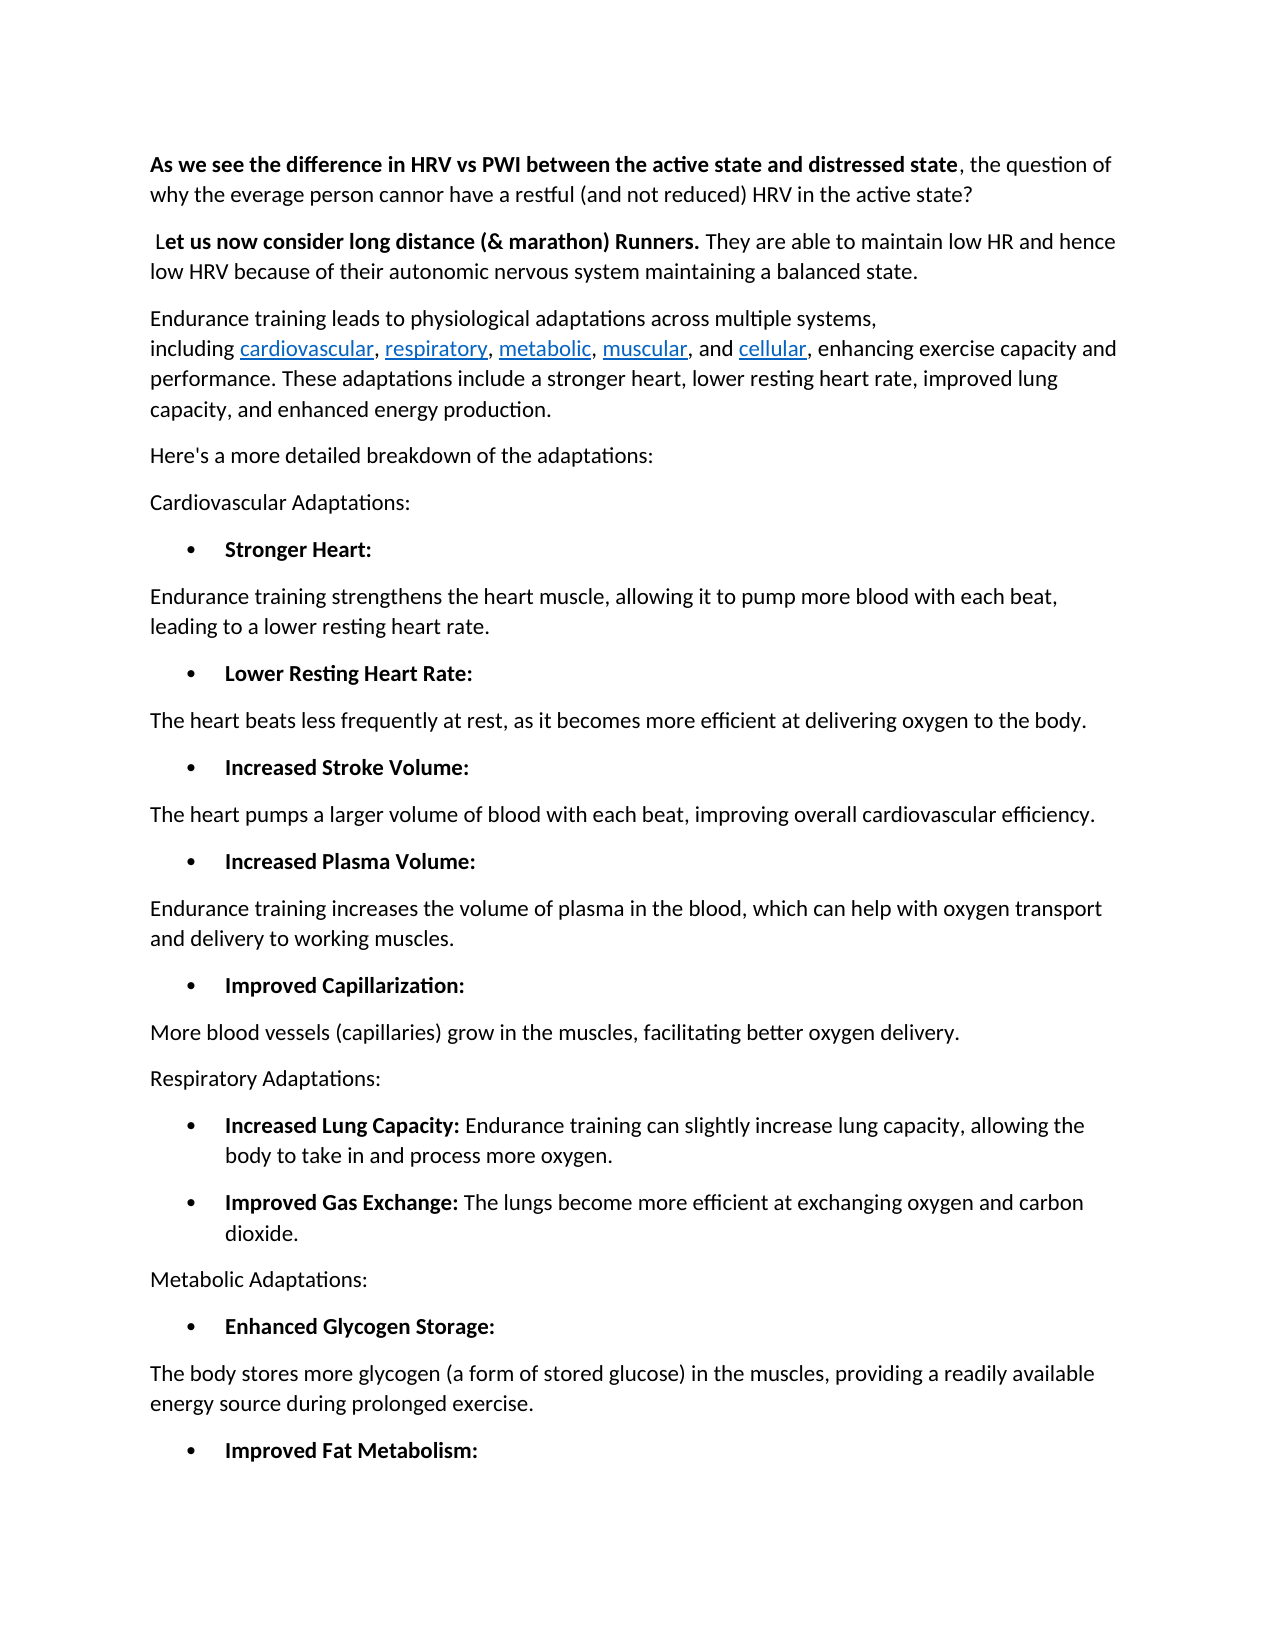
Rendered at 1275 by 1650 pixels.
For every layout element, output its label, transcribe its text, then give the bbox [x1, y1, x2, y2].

text As we see the difference in HRV vs PWI between the active state and distressed state, the question of why the everage person cannor have a restful (and not reduced) HRV in the active state? [150, 150, 1125, 208]
text Here's a more detailed breakdown of the adaptations: [150, 442, 1125, 470]
list Improved Gas Exchange: The lungs become more efficient at exchanging oxygen and carbon dioxide. [187, 1188, 1125, 1247]
text Cardiovascular Adaptations: [150, 488, 1125, 517]
list Increased Stroke Volume: [187, 753, 1125, 781]
text Endurance training increases the volume of plasma in the blood, which can help with oxygen transport and delivery to working muscles. [150, 894, 1125, 952]
text Metabolic Adaptations: [150, 1266, 1125, 1294]
list Improved Capillarization: [187, 971, 1125, 999]
list Enhanced Glycogen Storage: [187, 1312, 1125, 1341]
text More blood vessels (capillaries) grow in the muscles, facilitating better oxygen delivery. [150, 1018, 1125, 1046]
text The heart pumps a larger volume of blood with each beat, improving overall cardiovascular efficiency. [150, 800, 1125, 828]
text Endurance training leads to physiological adaptations across multiple systems, including cardiovascular, respiratory, metabolic, muscular, and cellular, enhancing exercise capacity and performance. These adaptations include a stronger heart, lower resting heart rate, improved lung capacity, and enhanced energy production. [150, 304, 1125, 423]
list Improved Fat Metabolism: [187, 1436, 1125, 1464]
list Increased Lung Capacity: Endurance training can slightly increase lung capacity, allowing the body to take in and process more oxygen. [187, 1111, 1125, 1170]
list Lower Resting Heart Rate: [187, 659, 1125, 687]
text The body stores more glycogen (a form of stored glucose) in the muscles, providing a readily available energy source during prolonged exercise. [150, 1359, 1125, 1418]
text Let us now consider long distance (& marathon) Runners. They are able to maintain low HR and hence low HRV because of their autonomic nervous system maintaining a balanced state. [150, 227, 1125, 285]
text Endurance training strengthens the heart muscle, allowing it to pump more blood with each beat, leading to a lower resting heart rate. [150, 582, 1125, 641]
text The heart beats less frequently at rest, as it becomes more efficient at delivering oxygen to the body. [150, 706, 1125, 734]
text Respiratory Adaptations: [150, 1064, 1125, 1093]
list Increased Plasma Volume: [187, 847, 1125, 875]
list Stronger Heart: [187, 535, 1125, 563]
